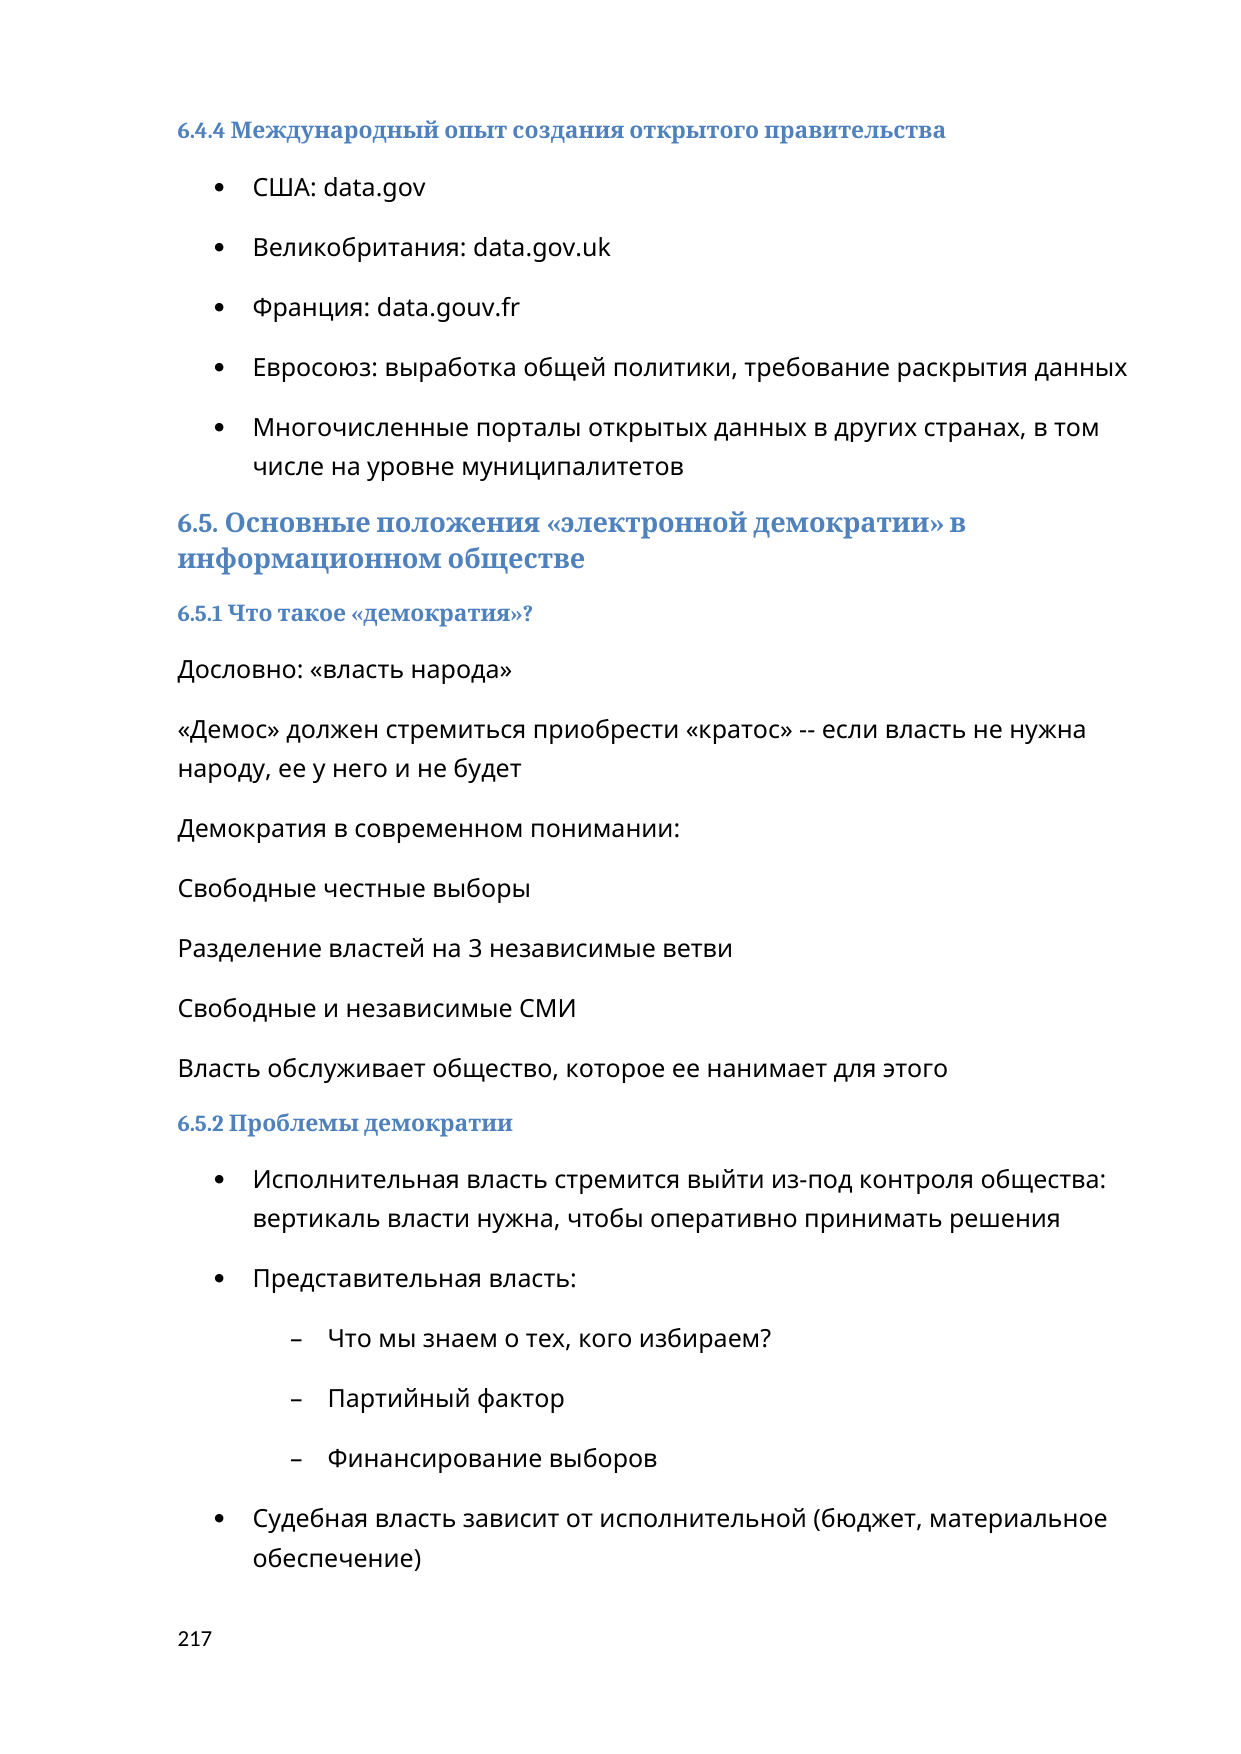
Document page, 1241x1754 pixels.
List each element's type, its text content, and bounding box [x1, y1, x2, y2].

list Многочисленные порталы открытых данных в других странах, в том числе на уровне муниципалитетов [215, 409, 1152, 482]
list Партийный фактор [290, 1381, 1152, 1415]
subtitle 6.5.2 Проблемы демократии [177, 1111, 1152, 1137]
list США: data.gov [215, 169, 1152, 203]
text Власть обслуживает общество, которое ее нанимает для этого [177, 1051, 1152, 1085]
list Великобритания: data.gov.uk [215, 229, 1152, 263]
text Свободные честные выборы [177, 871, 1152, 905]
list Исполнительная власть стремится выйти из-под контроля общества: вертикаль власти нужна, чтобы оперативно принимать решения [215, 1162, 1152, 1235]
subtitle 6.4.4 Международный опыт создания открытого правительства [177, 118, 1152, 144]
subtitle 6.5. Основные положения «электронной демократии» в информационном обществе [177, 508, 1152, 575]
list Евросоюз: выработка общей политики, требование раскрытия данных [215, 349, 1152, 383]
list Представительная власть: [215, 1261, 1152, 1295]
text Демократия в современном понимании: [177, 811, 1152, 845]
text Дословно: «власть народа» [177, 652, 1152, 686]
subtitle 6.5.1 Что такое «демократия»? [177, 601, 1152, 627]
text «Демос» должен стремиться приобрести «кратос» -- если власть не нужна народу, ее у него и не будет [177, 712, 1152, 785]
list Что мы знаем о тех, кого избираем? [290, 1321, 1152, 1355]
list Финансирование выборов [290, 1441, 1152, 1475]
text Свободные и независимые СМИ [177, 991, 1152, 1025]
list Судебная власть зависит от исполнительной (бюджет, материальное обеспечение) [215, 1501, 1152, 1574]
text Разделение властей на 3 независимые ветви [177, 931, 1152, 965]
list Франция: data.gouv.fr [215, 289, 1152, 323]
